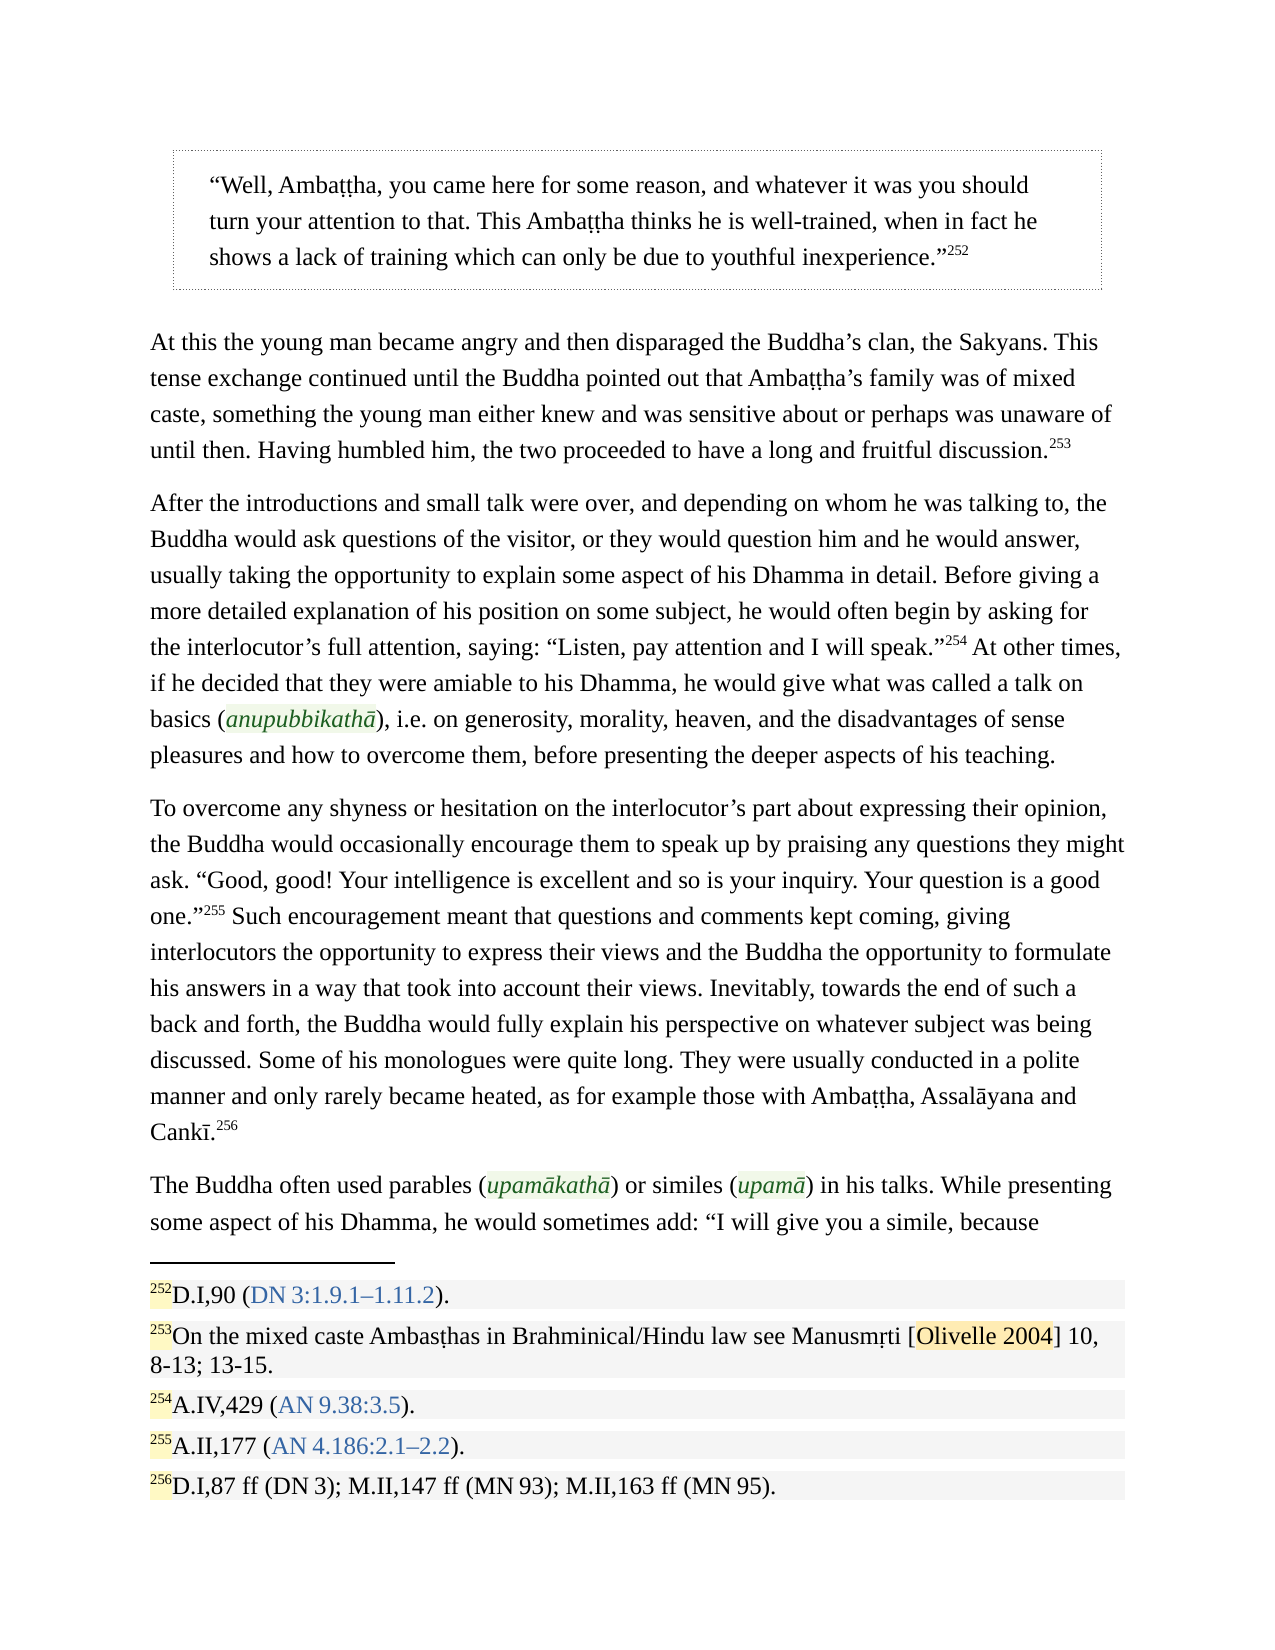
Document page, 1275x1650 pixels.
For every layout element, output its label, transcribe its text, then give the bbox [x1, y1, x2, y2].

text After the introductions and small talk were over, and depending on whom he was talking to, the Buddha would ask questions of the visitor, or they would question him and he would answer, usually taking the opportunity to explain some aspect of his Dhamma in detail. Before giving a more detailed explanation of his position on some subject, he would often begin by asking for the interlocutor’s full attention, saying: “Listen, pay attention and I will speak.” At other times, if he decided that they were amiable to his Dhamma, he would give what was called a talk on basics (anupubbikathā), i.e. on generosity, morality, heaven, and the disadvantages of sense pleasures and how to overcome them, before presenting the deeper aspects of his teaching. [150, 488, 1125, 769]
text To overcome any shyness or hesitation on the interlocutor’s part about expressing their opinion, the Buddha would occasionally encourage them to speak up by praising any questions they might ask. “Good, good! Your intelligence is excellent and so is your inquiry. Your question is a good one.” Such encouragement meant that questions and comments kept coming, giving interlocutors the opportunity to express their views and the Buddha the opportunity to formulate his answers in a way that took into account their views. Inevitably, towards the end of such a back and forth, the Buddha would fully explain his perspective on whatever subject was being discussed. Some of his monologues were quite long. They were usually conducted in a polite manner and only rarely became heated, as for example those with Ambaṭṭha, Assalāyana and Cankī. [150, 793, 1125, 1146]
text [150, 1171, 1125, 1235]
text “Well, Ambaṭṭha, you came here for some reason, and whatever it was you should turn your attention to that. This Ambaṭṭha thinks he is well-trained, when in fact he shows a lack of training which can only be due to youthful inexperience.” [173, 150, 1102, 290]
text At this the young man became angry and then disparaged the Buddha’s clan, the Sakyans. This tense exchange continued until the Buddha pointed out that Ambaṭṭha’s family was of mixed caste, something the young man either knew and was sensitive about or perhaps was unaware of until then. Having humbled him, the two proceeded to have a long and fruitful discussion. [150, 327, 1125, 463]
